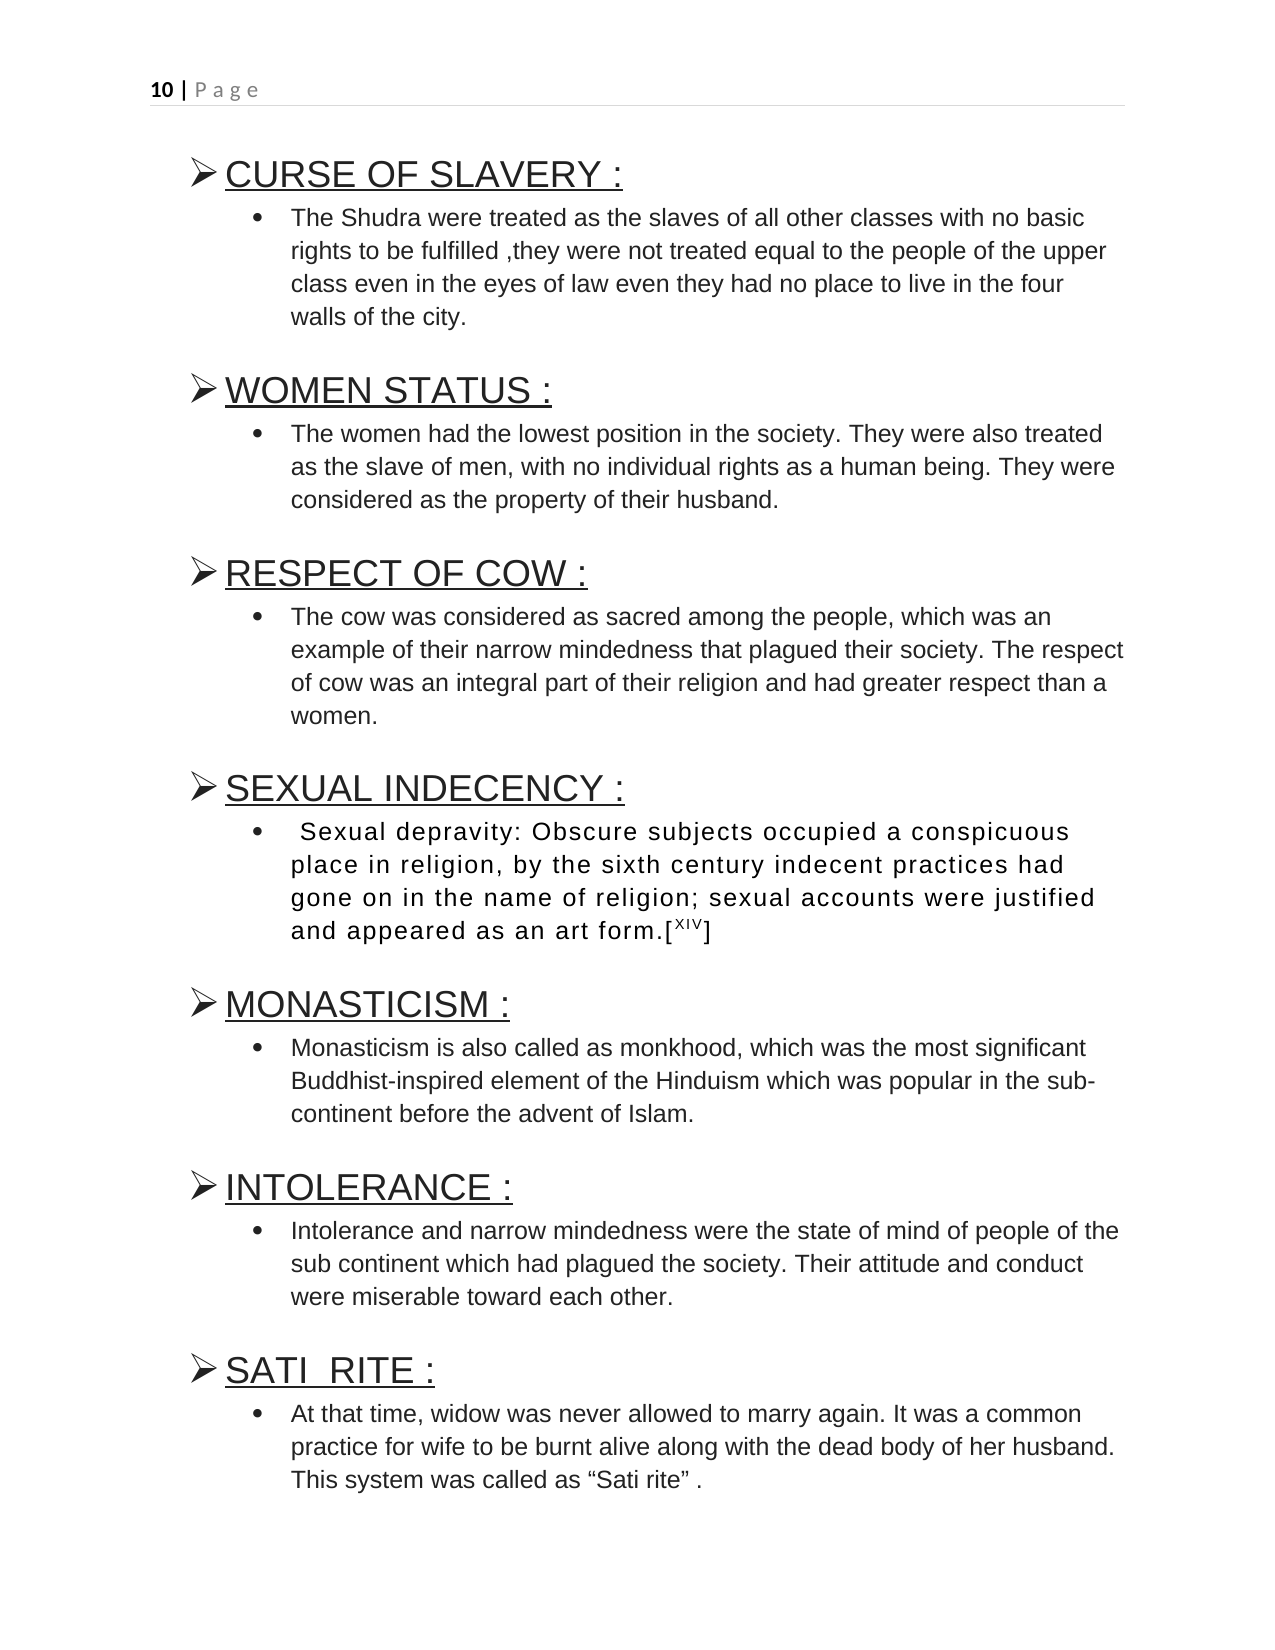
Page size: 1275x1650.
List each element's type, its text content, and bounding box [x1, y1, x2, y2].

list WOMEN STATUS : [187, 368, 1125, 412]
list The Shudra were treated as the slaves of all other classes with no basic rights to be fulfilled ,they were not treated equal to the people of the upper class even in the eyes of law even they had no place to live in the four walls of the city. [253, 203, 1125, 331]
list MONASTICISM : [187, 982, 1125, 1027]
list SATI RITE : [187, 1348, 1125, 1393]
list The cow was considered as sacred among the people, which was an example of their narrow mindedness that plagued their society. The respect of cow was an integral part of their religion and had greater respect than a women. [253, 602, 1125, 730]
list RESPECT OF COW : [187, 551, 1125, 595]
list INTOLERANCE : [187, 1165, 1125, 1209]
list At that time, widow was never allowed to marry again. It was a common practice for wife to be burnt alive along with the dead body of her husband. This system was called as “Sati rite” . [253, 1399, 1125, 1494]
list CURSE OF SLAVERY : [187, 152, 1125, 196]
list Monasticism is also called as monkhood, which was the most significant Buddhist-inspired element of the Hinduism which was popular in the sub-continent before the advent of Islam. [253, 1033, 1125, 1128]
list The women had the lowest position in the society. They were also treated as the slave of men, with no individual rights as a human being. They were considered as the property of their husband. [253, 419, 1125, 514]
list Intolerance and narrow mindedness were the state of mind of people of the sub continent which had plagued the society. Their attitude and conduct were miserable toward each other. [253, 1216, 1125, 1311]
list SEXUAL INDECENCY : [187, 766, 1125, 811]
list Sexual depravity: Obscure subjects occupied a conspicuous place in religion, by the sixth century indecent practices had gone on in the name of religion; sexual accounts were justified and appeared as an art form.[] [253, 817, 1125, 945]
